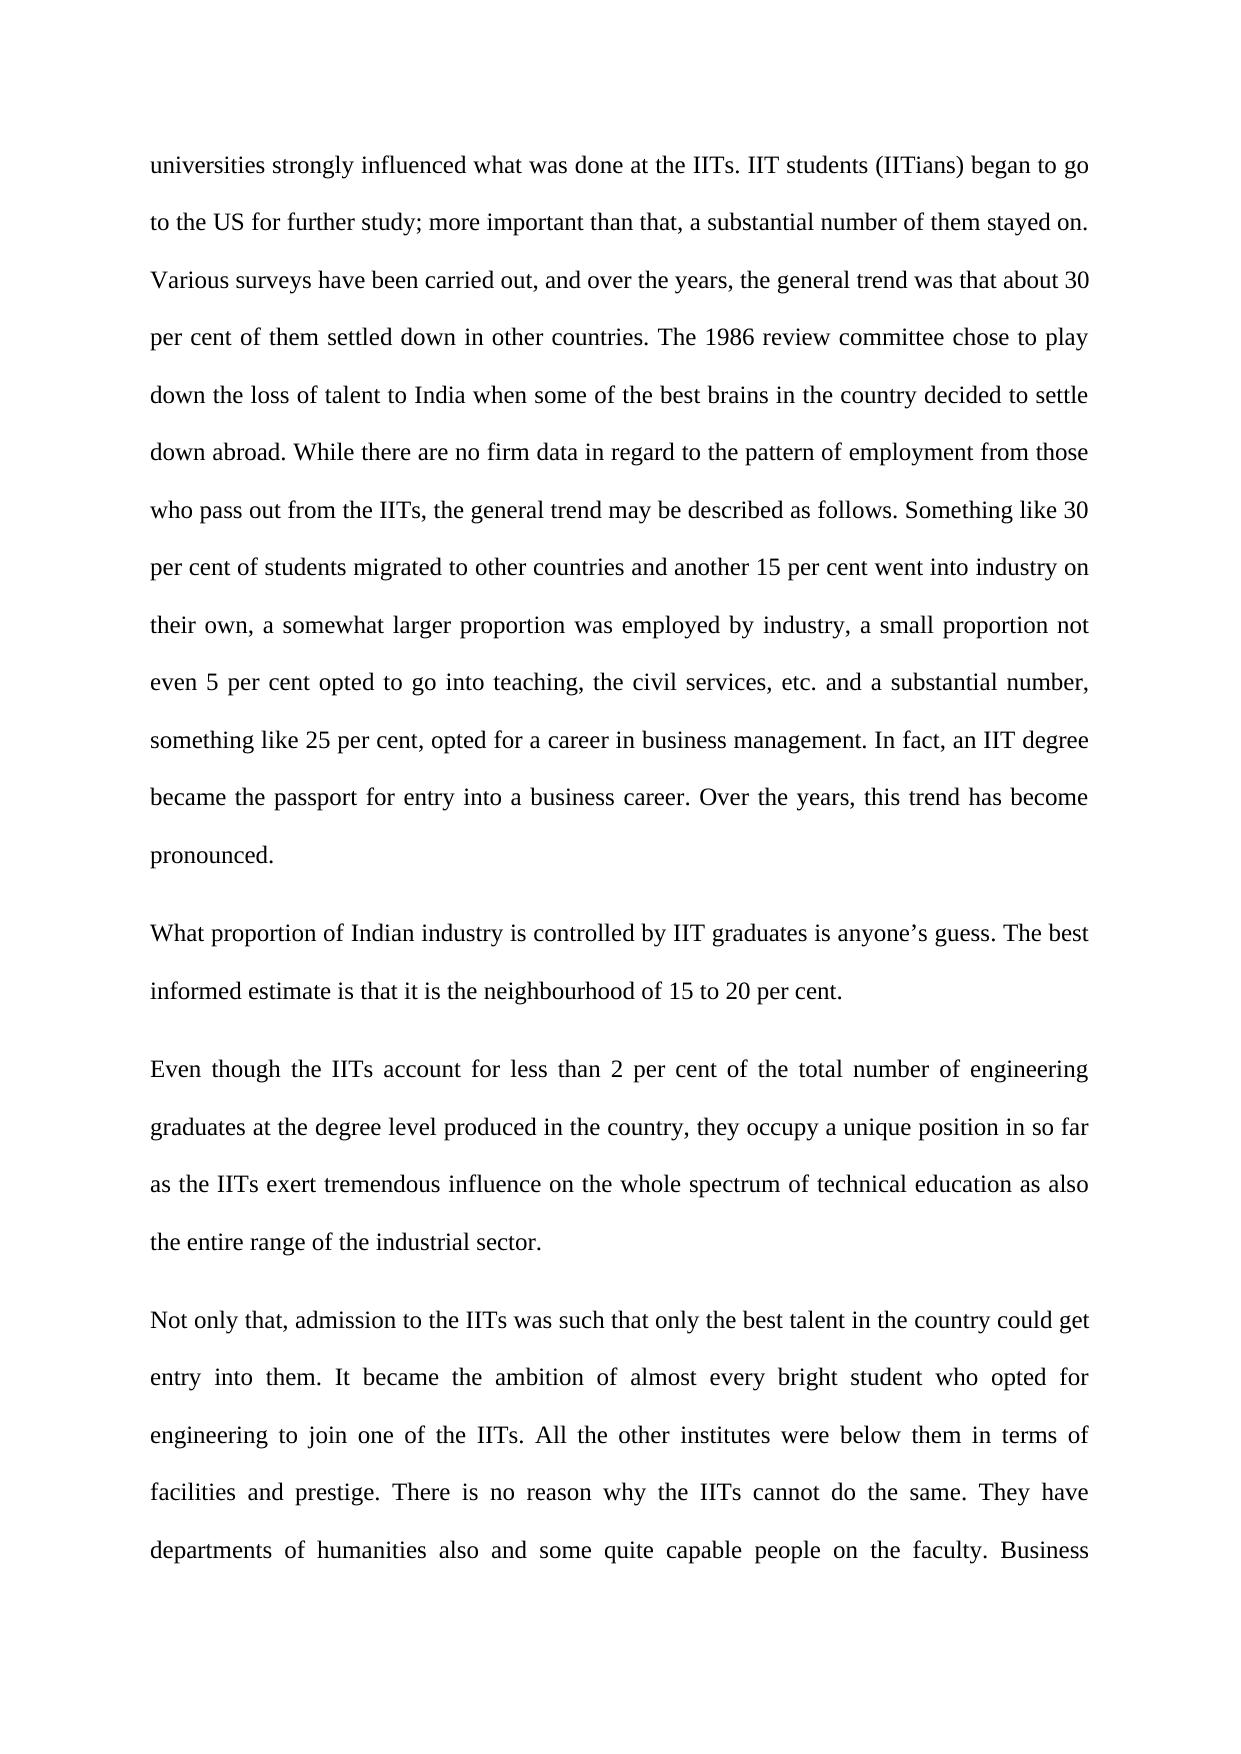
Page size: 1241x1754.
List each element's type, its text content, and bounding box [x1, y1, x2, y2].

text What proportion of Indian industry is controlled by IIT graduates is anyone’s guess. The best informed estimate is that it is the neighbourhood of 15 to 20 per cent. [150, 918, 1090, 1004]
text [150, 1305, 1090, 1564]
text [150, 150, 1090, 869]
text Even though the IITs account for less than 2 per cent of the total number of engineering graduates at the degree level produced in the country, they occupy a unique position in so far as the IITs exert tremendous influence on the whole spectrum of technical education as also the entire range of the industrial sector. [150, 1054, 1090, 1255]
